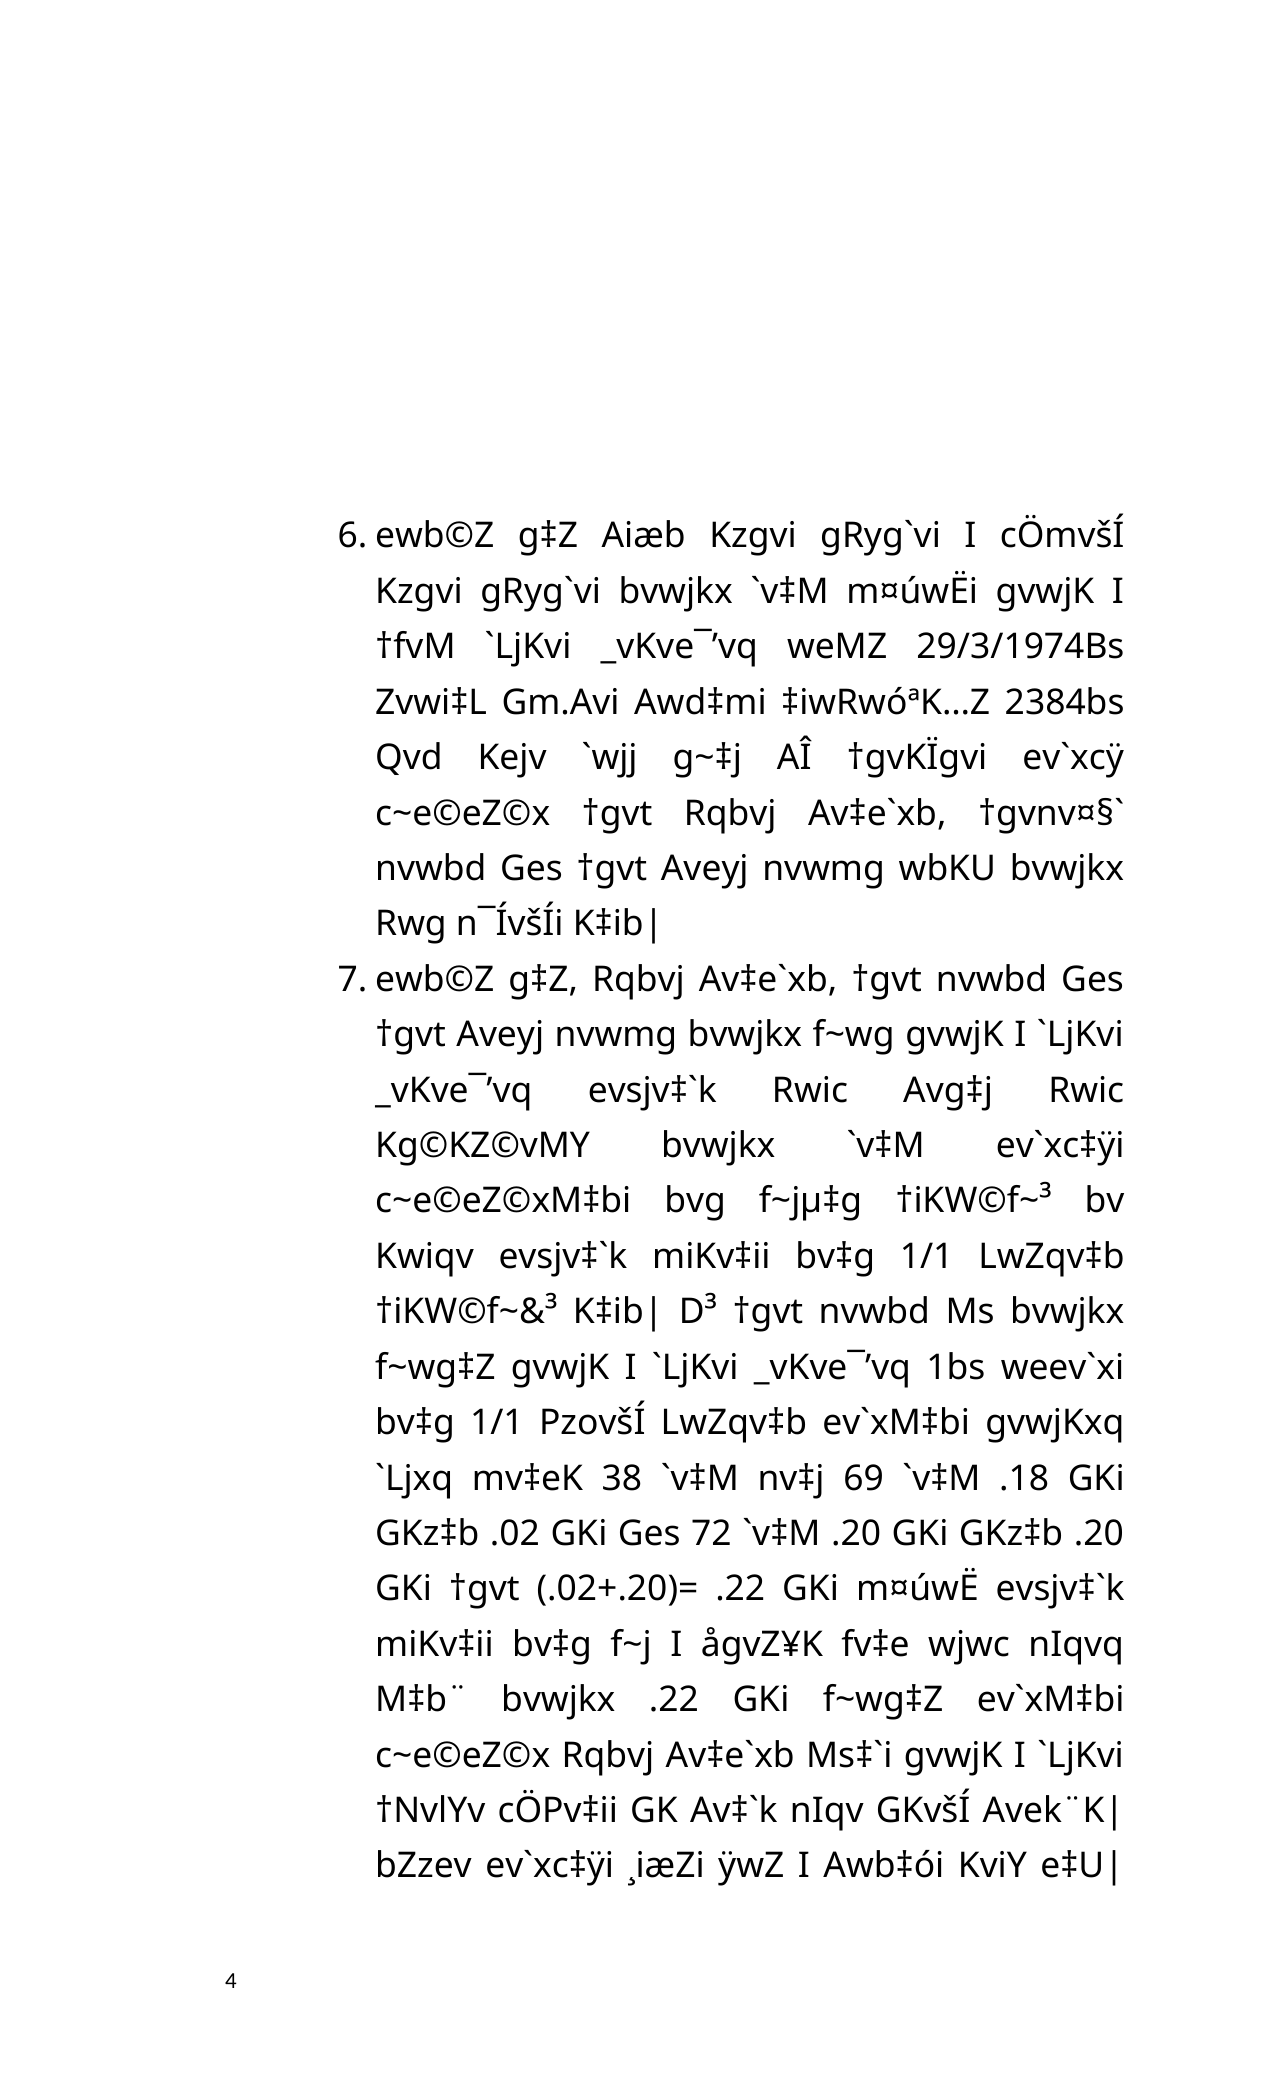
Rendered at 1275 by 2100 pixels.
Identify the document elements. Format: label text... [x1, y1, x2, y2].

list ewb©Z g‡Z Aiæb Kzgvi gRyg`vi I cÖmvšÍ Kzgvi gRyg`vi bvwjkx `v‡M m¤úwËi gvwjK I †fvM `LjKvi _vKve¯’vq weMZ 29/3/1974Bs Zvwi‡L Gm.Avi Awd‡mi ‡iwRwóªK…Z 2384bs Qvd Kejv `wjj g~‡j AÎ †gvKÏgvi ev`xcÿ c~e©eZ©x †gvt Rqbvj Av‡e`xb, †gvnv¤§` nvwbd Ges †gvt Aveyj nvwmg wbKU bvwjkx Rwg n¯ÍvšÍi K‡ib| [337, 510, 1125, 946]
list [337, 953, 1125, 1888]
